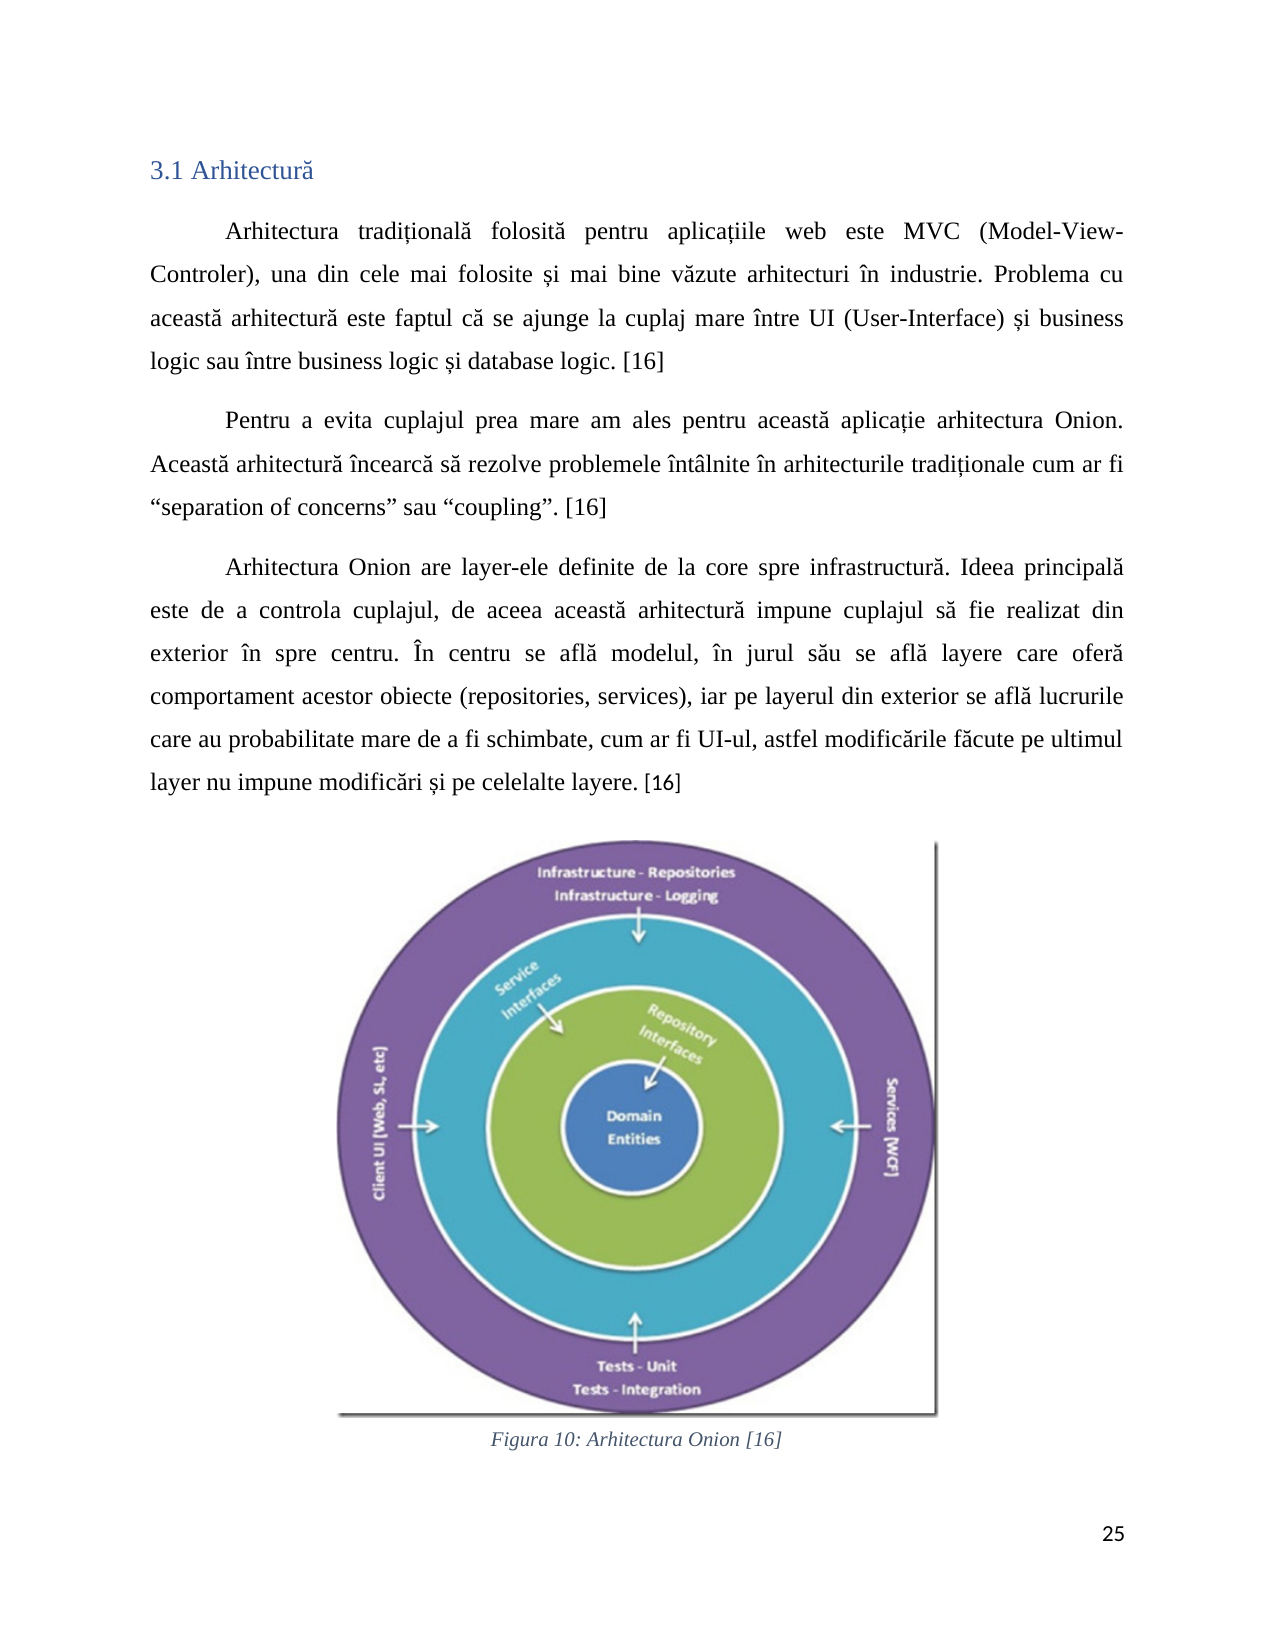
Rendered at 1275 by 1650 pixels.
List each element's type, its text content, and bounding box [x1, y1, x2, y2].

text Pentru a evita cuplajul prea mare am ales pentru această aplicație arhitectura Onion. Această arhitectură încearcă să rezolve problemele întâlnite în arhitecturile tradiționale cum ar fi “separation of concerns” sau “coupling”. [150, 406, 1125, 521]
text Arhitectura Onion are layer-ele definite de la core spre infrastructură. Ideea principală este de a controla cuplajul, de aceea această arhitectură impune cuplajul să fie realizat din exterior în spre centru. În centru se află modelul, în jurul său se află layere care oferă comportament acestor obiecte (repositories, services), iar pe layerul din exterior se află lucrurile care au probabilitate mare de a fi schimbate, cum ar fi UI-ul, astfel modificările făcute pe ultimul layer nu impune modificări și pe celelalte layere. [150, 552, 1125, 796]
text Arhitectura tradițională folosită pentru aplicațiile web este MVC (Model-View-Controler), una din cele mai folosite și mai bine văzute arhitecturi în industrie. Problema cu această arhitectură este faptul că se ajunge la cuplaj mare între UI (User-Interface) și business logic sau între business logic și database logic. [150, 216, 1125, 374]
subtitle 3.1 Arhitectură [150, 154, 1125, 185]
picture [336, 840, 939, 1418]
